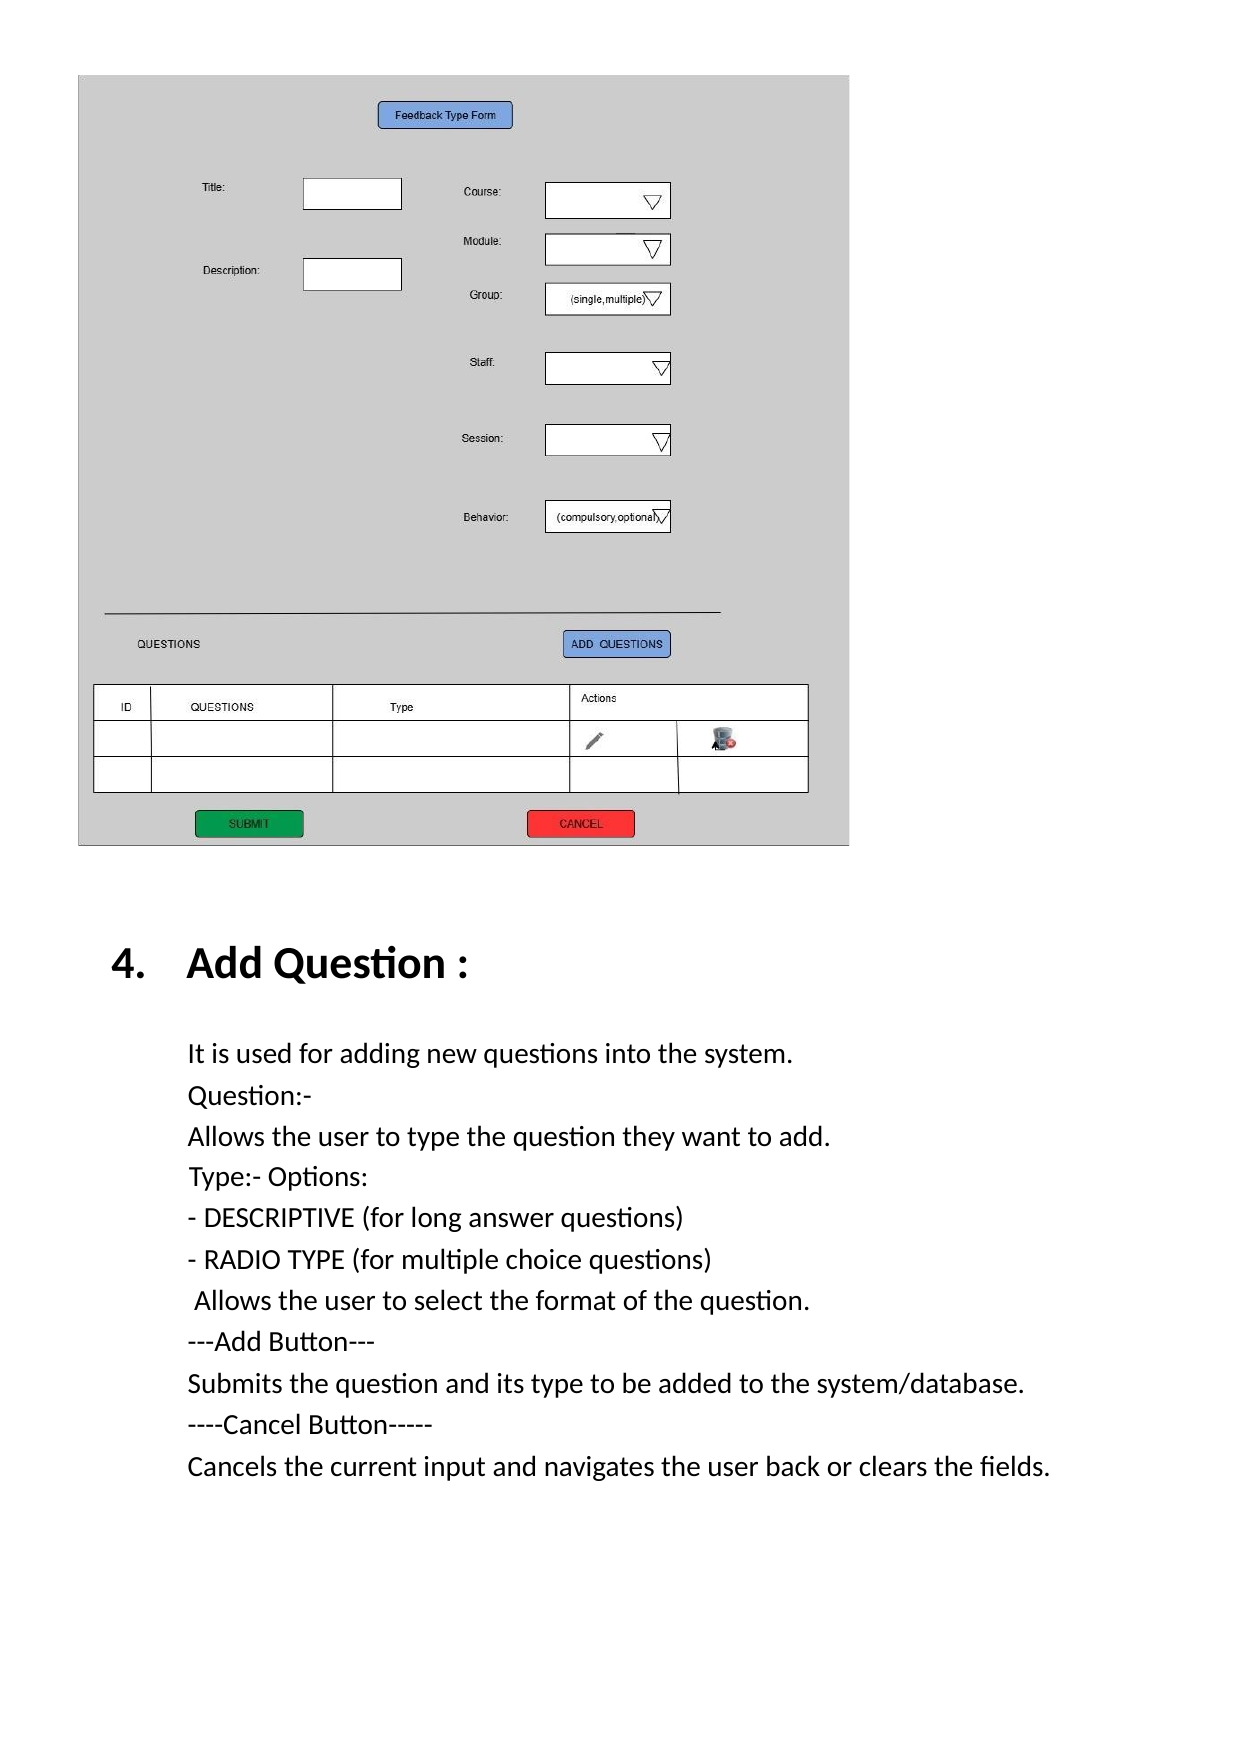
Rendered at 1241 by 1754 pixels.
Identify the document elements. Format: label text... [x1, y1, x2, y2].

list Add Question : [111, 934, 1203, 990]
text ----Cancel Button----- [187, 1406, 1174, 1442]
list DESCRIPTIVE (for long answer questions) [187, 1199, 1174, 1235]
text ---Add Button--- [187, 1323, 1174, 1359]
text It is used for adding new questions into the system. [187, 1036, 1174, 1071]
text Allows the user to select the format of the question. [187, 1282, 1174, 1318]
picture [78, 75, 850, 846]
list RADIO TYPE (for multiple choice questions) [187, 1241, 1174, 1276]
text Question:- [187, 1077, 1174, 1112]
text Cancels the current input and navigates the user back or clears the fields. [187, 1448, 1174, 1483]
text Allows the user to type the question they want to add. Type:- Options: [187, 1118, 855, 1194]
text Submits the question and its type to be added to the system/database. [187, 1365, 1174, 1401]
